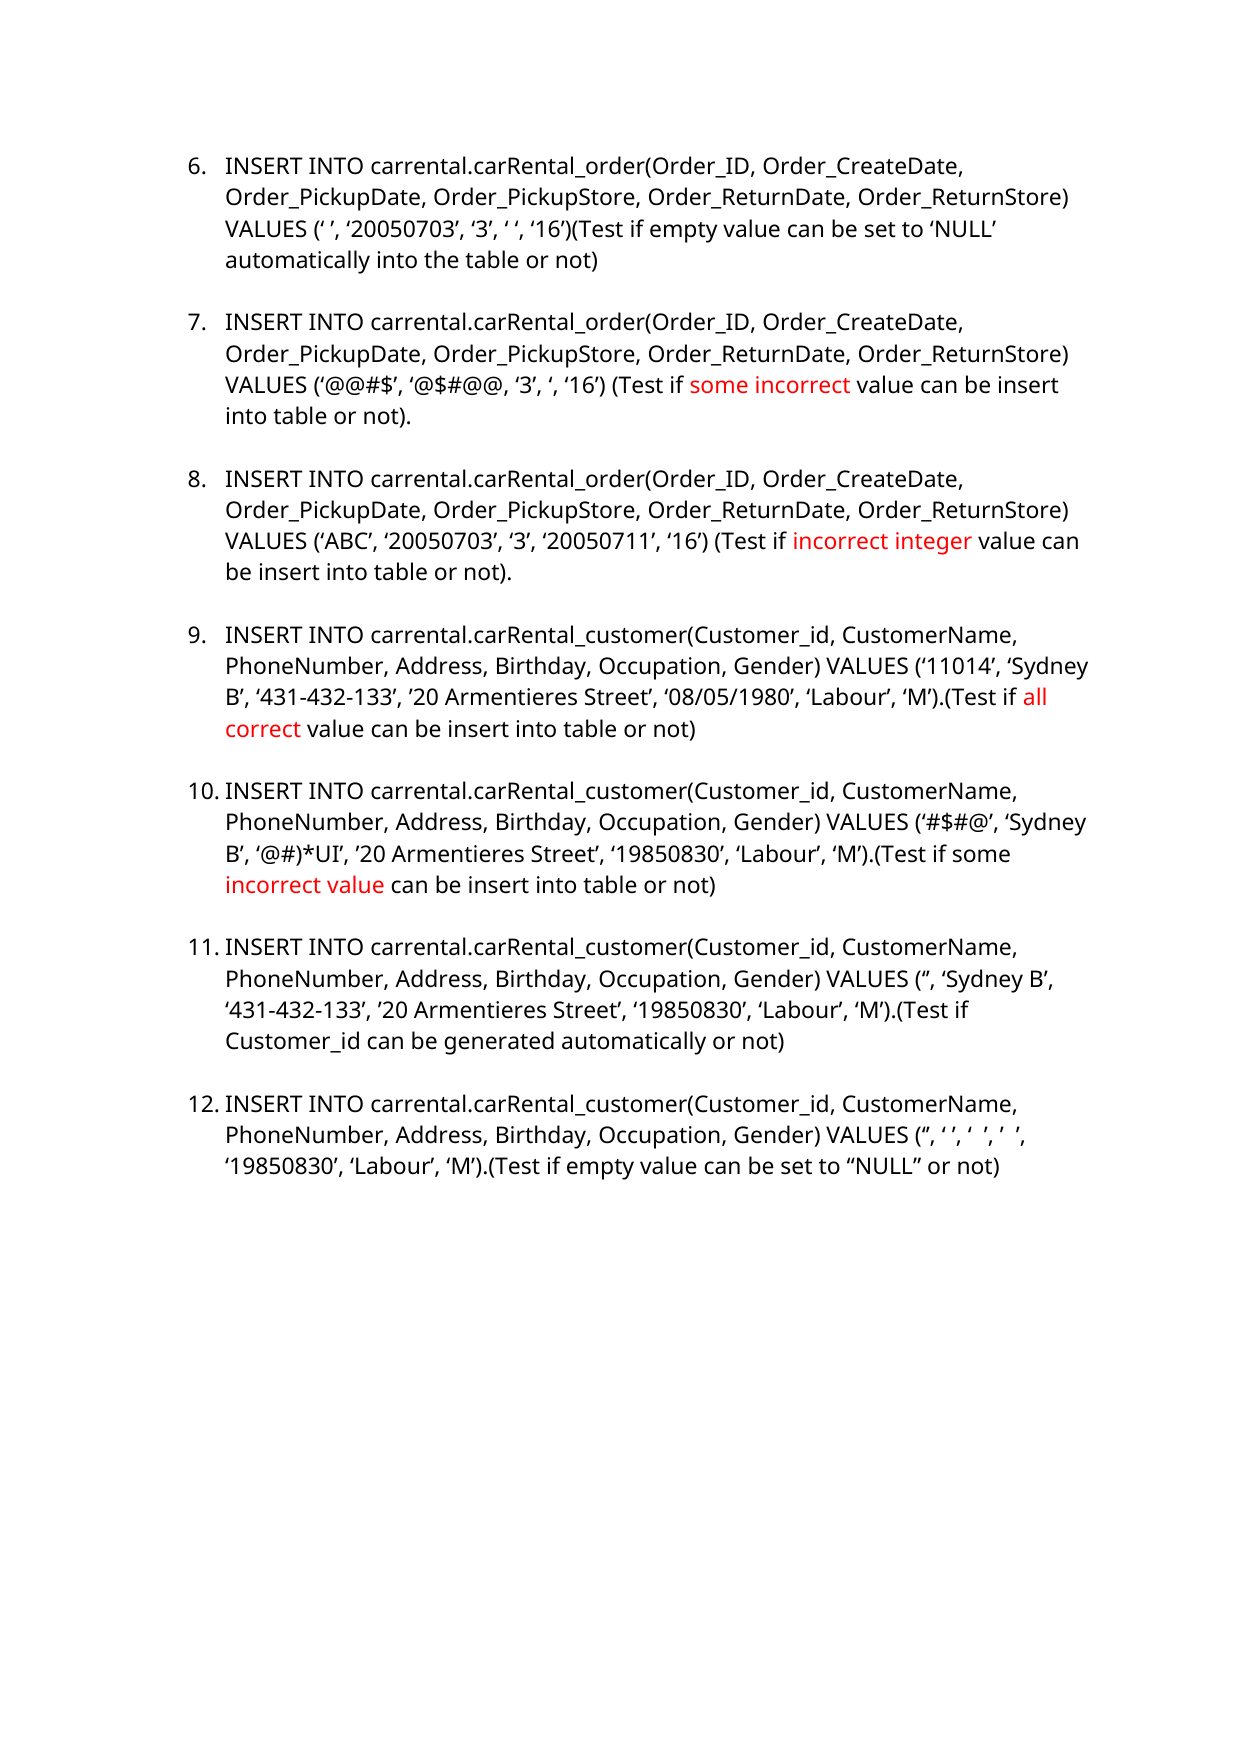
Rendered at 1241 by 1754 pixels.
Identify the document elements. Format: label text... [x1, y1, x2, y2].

list INSERT INTO carrental.carRental_customer(Customer_id, CustomerName, PhoneNumber, Address, Birthday, Occupation, Gender) VALUES (‘#$#@’, ‘Sydney B’, ‘@#)*UI’, ’20 Armentieres Street’, ‘19850830’, ‘Labour’, ‘M’).(Test if some incorrect value can be insert into table or not) [187, 775, 1090, 900]
list INSERT INTO carrental.carRental_order(Order_ID, Order_CreateDate, Order_PickupDate, Order_PickupStore, Order_ReturnDate, Order_ReturnStore) VALUES (‘@@#$’, ‘@$#@@, ‘3’, ‘, ‘16’) (Test if some incorrect value can be insert into table or not). [187, 306, 1090, 431]
list INSERT INTO carrental.carRental_customer(Customer_id, CustomerName, PhoneNumber, Address, Birthday, Occupation, Gender) VALUES (‘’, ‘ ’, ‘ ’, ’ ’, ‘19850830’, ‘Labour’, ‘M’).(Test if empty value can be set to “NULL” or not) [187, 1087, 1090, 1181]
list INSERT INTO carrental.carRental_order(Order_ID, Order_CreateDate, Order_PickupDate, Order_PickupStore, Order_ReturnDate, Order_ReturnStore) VALUES (‘ABC’, ‘20050703’, ‘3’, ‘20050711’, ‘16’) (Test if incorrect integer value can be insert into table or not). [187, 462, 1090, 587]
list INSERT INTO carrental.carRental_customer(Customer_id, CustomerName, PhoneNumber, Address, Birthday, Occupation, Gender) VALUES (‘’, ‘Sydney B’, ‘431-432-133’, ’20 Armentieres Street’, ‘19850830’, ‘Labour’, ‘M’).(Test if Customer_id can be generated automatically or not) [187, 931, 1090, 1056]
list INSERT INTO carrental.carRental_customer(Customer_id, CustomerName, PhoneNumber, Address, Birthday, Occupation, Gender) VALUES (‘11014’, ‘Sydney B’, ‘431-432-133’, ’20 Armentieres Street’, ‘08/05/1980’, ‘Labour’, ‘M’).(Test if all correct value can be insert into table or not) [187, 619, 1090, 744]
list INSERT INTO carrental.carRental_order(Order_ID, Order_CreateDate, Order_PickupDate, Order_PickupStore, Order_ReturnDate, Order_ReturnStore) VALUES (‘ ’, ‘20050703’, ‘3’, ‘ ‘, ‘16’)(Test if empty value can be set to ‘NULL’ automatically into the table or not) [187, 150, 1090, 275]
